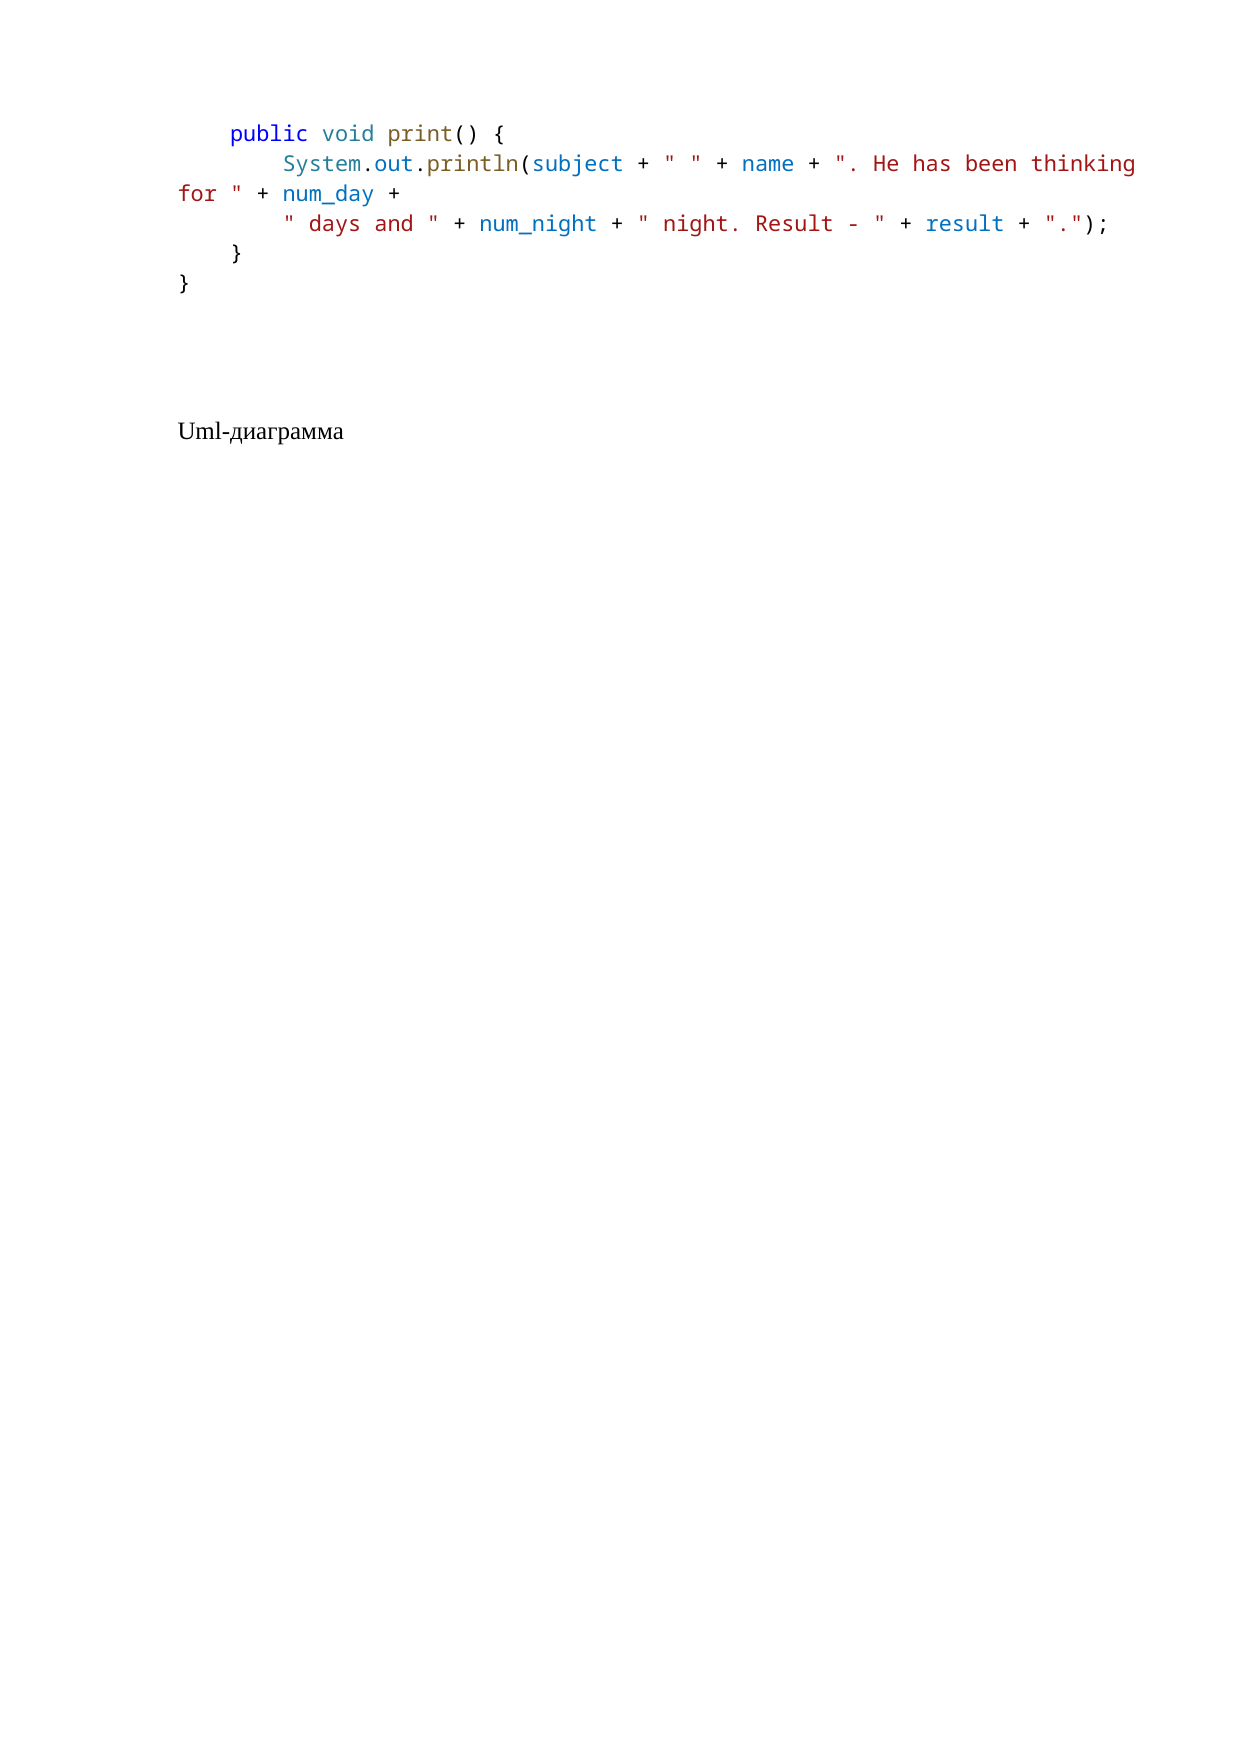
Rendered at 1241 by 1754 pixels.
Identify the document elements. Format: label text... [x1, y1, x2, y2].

text " days and " + num_night + " night. Result - " + result + "."); [177, 207, 1152, 237]
text } [177, 237, 1152, 267]
text } [177, 267, 1152, 297]
text public void print() { [177, 118, 1152, 148]
text Uml-диаграмма [177, 416, 1152, 445]
text System.out.println(subject + " " + name + ". He has been thinking for " + num_day + [177, 148, 1152, 207]
